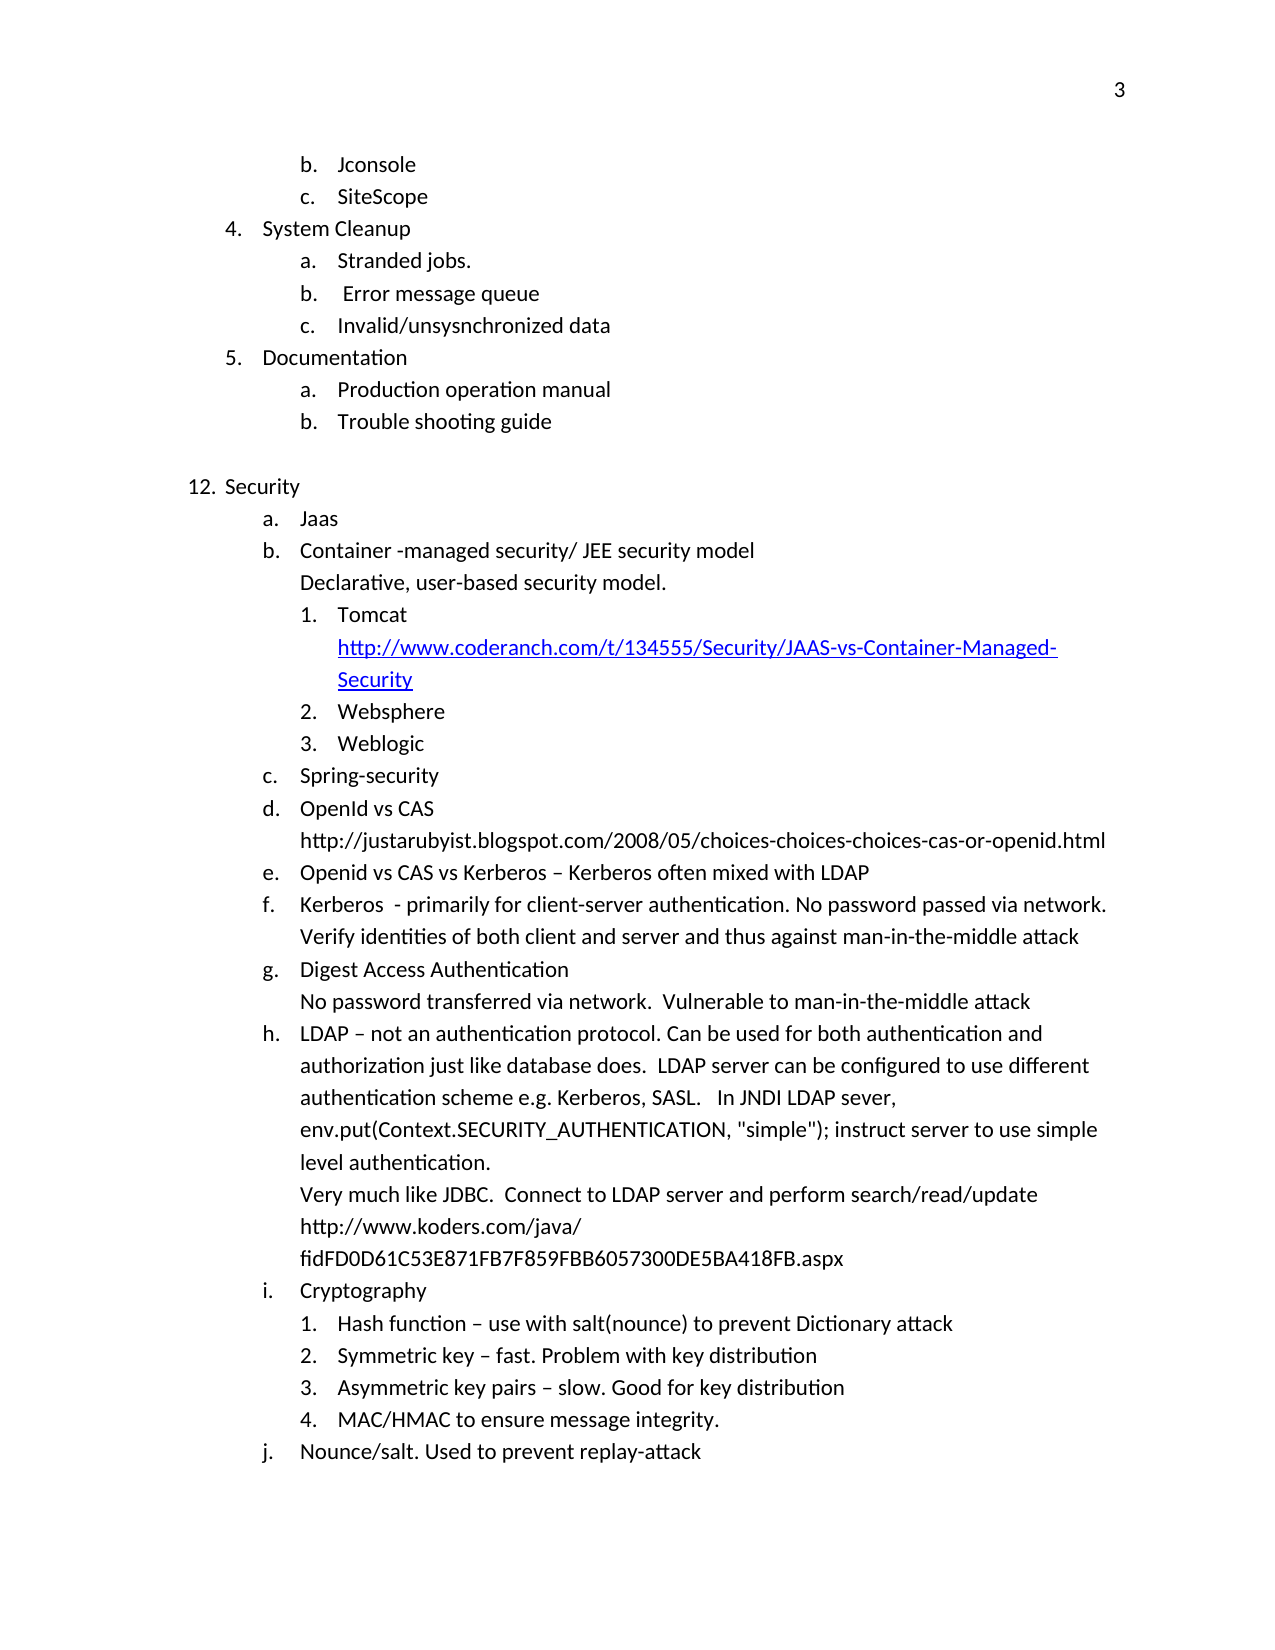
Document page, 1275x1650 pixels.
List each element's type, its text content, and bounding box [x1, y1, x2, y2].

list authentication scheme e.g. Kerberos, SASL. In JNDI LDAP sever, env.put(Context.SECURITY_AUTHENTICATION, "simple"); instruct server to use simple level authentication. [300, 1083, 1125, 1176]
list LDAP – not an authentication protocol. Can be used for both authentication and authorization just like database does. LDAP server can be configured to use different [262, 1019, 1125, 1079]
list No password transferred via network. Vulnerable to man-in-the-middle attack [300, 987, 1125, 1015]
list Verify identities of both client and server and thus against man-in-the-middle attack [300, 922, 1125, 951]
list Stranded jobs. [300, 247, 1125, 274]
list Websphere [300, 697, 1125, 725]
list MAC/HMAC to ensure message integrity. [300, 1405, 1125, 1433]
list Kerberos - primarily for client-server authentication. No password passed via network. [262, 890, 1125, 918]
list Hash function – use with salt(nounce) to prevent Dictionary attack [300, 1309, 1125, 1337]
list Container -managed security/ JEE security model [262, 536, 1125, 564]
list http://justarubyist.blogspot.com/2008/05/choices-choices-choices-cas-or-openid.html [300, 826, 1125, 854]
list Spring-security [262, 762, 1125, 789]
list http://www.coderanch.com/t/134555/Security/JAAS-vs-Container-Managed-Security [337, 633, 1125, 693]
list System Cleanup [225, 214, 1125, 242]
list Error message queue [300, 279, 1125, 307]
list Openid vs CAS vs Kerberos – Kerberos often mixed with LDAP [262, 858, 1125, 886]
list Trouble shooting guide [300, 407, 1125, 436]
list SiteScope [300, 182, 1125, 210]
list Cryptography [262, 1277, 1125, 1304]
list Tomcat [300, 601, 1125, 629]
list Jconsole [300, 150, 1125, 178]
list Invalid/unsysnchronized data [300, 311, 1125, 339]
list Very much like JDBC. Connect to LDAP server and perform search/read/update [300, 1180, 1125, 1208]
list Nounce/salt. Used to prevent replay-attack [262, 1437, 1125, 1466]
list Asymmetric key pairs – slow. Good for key distribution [300, 1373, 1125, 1401]
list Symmetric key – fast. Problem with key distribution [300, 1341, 1125, 1369]
list Digest Access Authentication [262, 955, 1125, 983]
list Security [187, 472, 1125, 500]
list Production operation manual [300, 375, 1125, 403]
list Jaas [262, 504, 1125, 532]
list Weblogic [300, 729, 1125, 757]
list http://www.koders.com/java/fidFD0D61C53E871FB7F859FBB6057300DE5BA418FB.aspx [300, 1212, 1125, 1272]
list Declarative, user-based security model. [300, 568, 1125, 596]
list Documentation [225, 343, 1125, 371]
list OpenId vs CAS [262, 794, 1125, 822]
